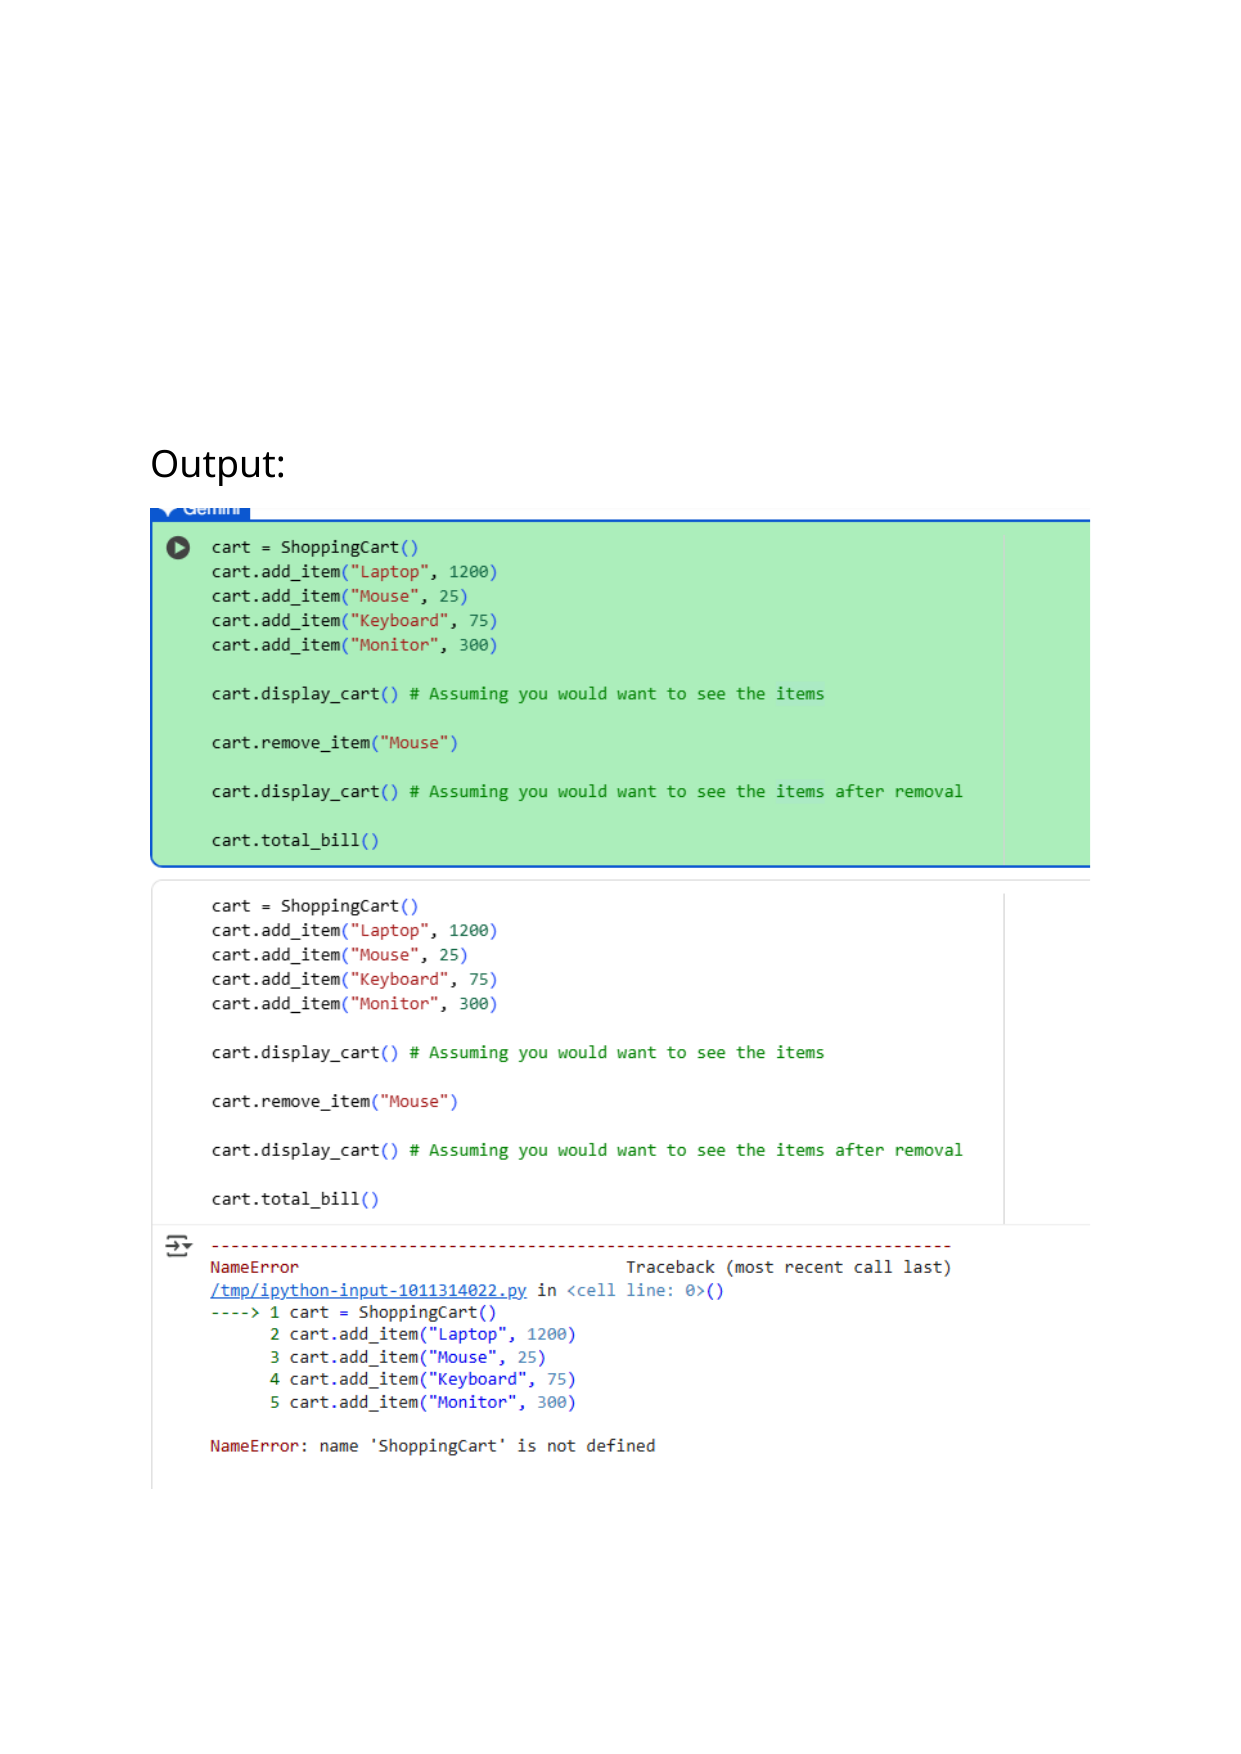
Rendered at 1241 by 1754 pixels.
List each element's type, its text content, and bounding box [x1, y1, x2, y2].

text Output: [150, 437, 1090, 488]
picture [150, 508, 1091, 1489]
